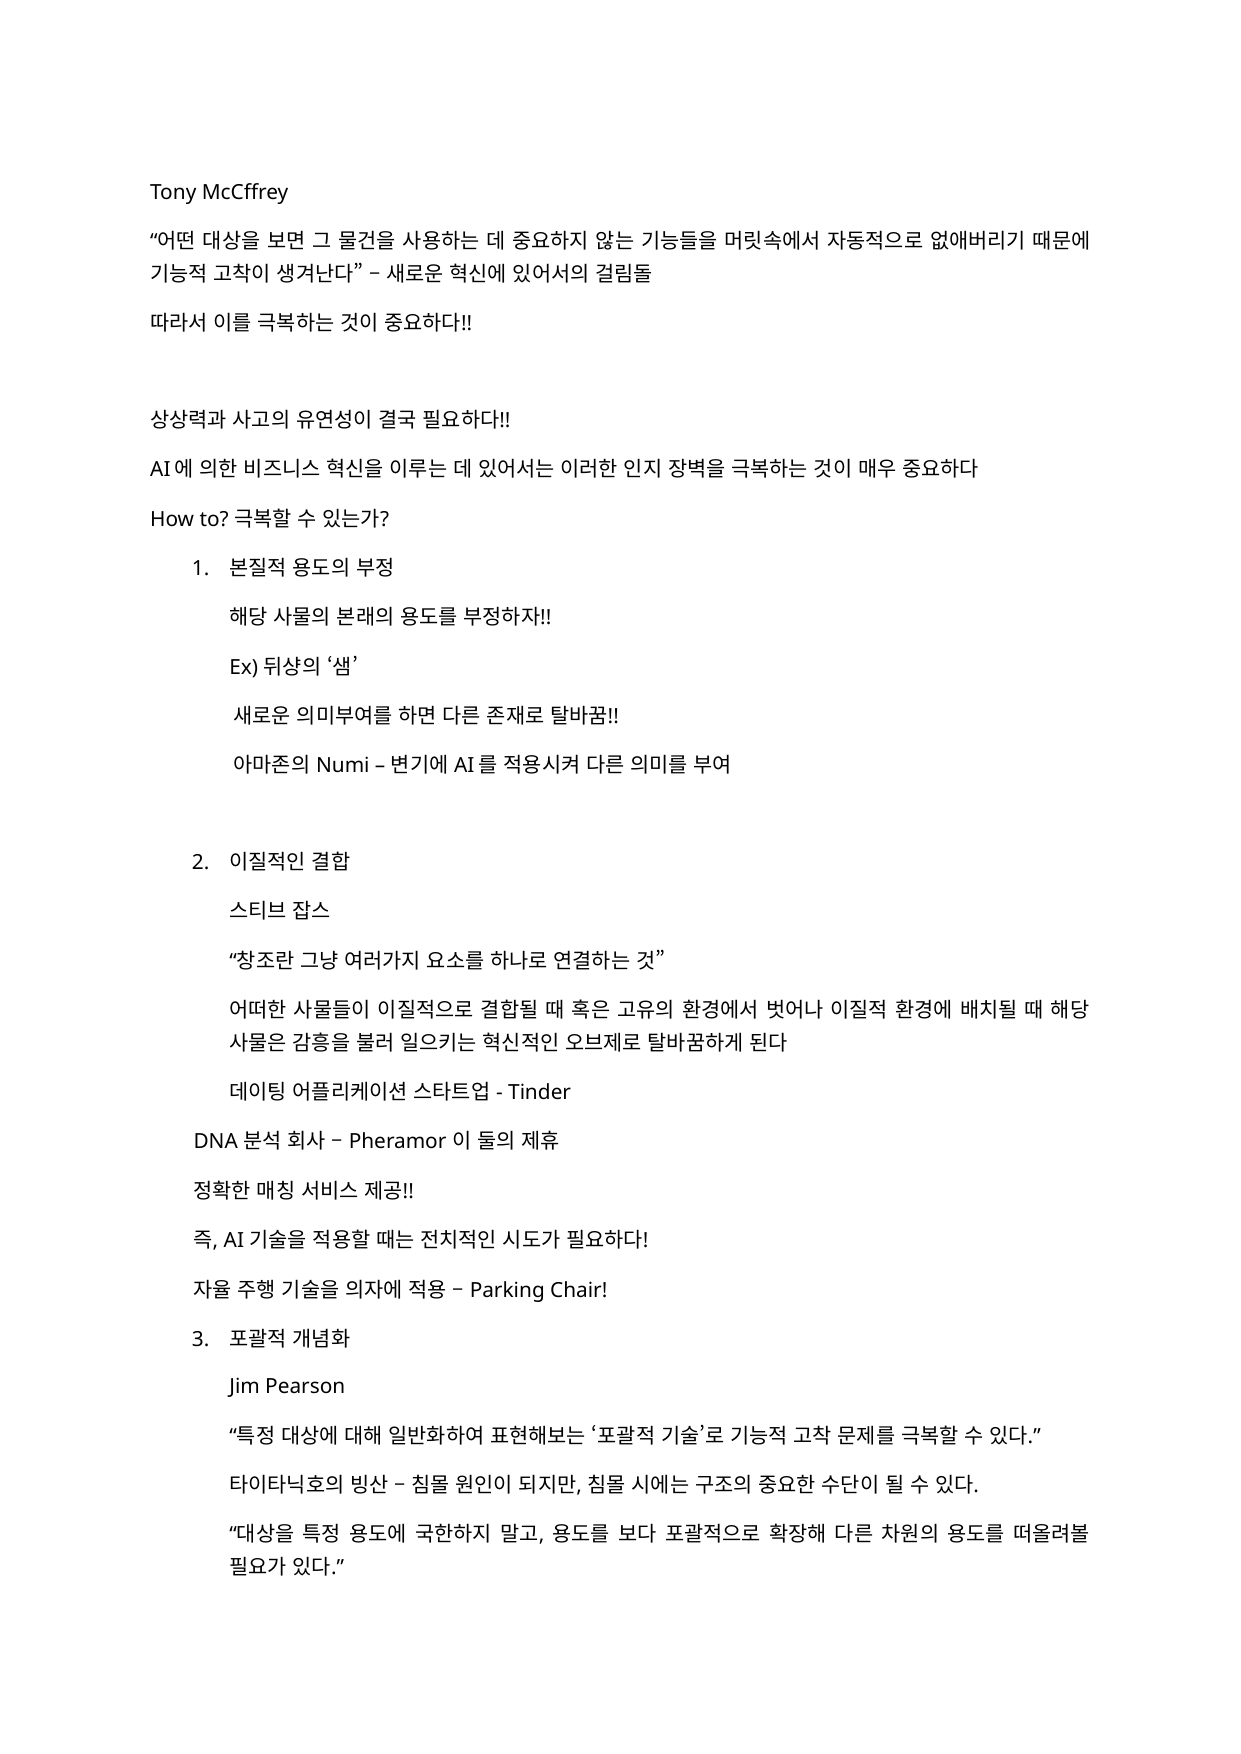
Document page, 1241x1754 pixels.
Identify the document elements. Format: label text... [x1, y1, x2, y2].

list Ex) 뒤샹의 ‘샘’ [229, 650, 1090, 680]
list 어떠한 사물들이 이질적으로 결합될 때 혹은 고유의 환경에서 벗어나 이질적 환경에 배치될 때 해당 사물은 감흥을 불러 일으키는 혁신적인 오브제로 탈바꿈하게 된다 [229, 993, 1090, 1056]
text 즉, AI 기술을 적용할 때는 전치적인 시도가 필요하다! [150, 1223, 1090, 1254]
list 이질적인 결합 [192, 845, 1090, 876]
list “대상을 특정 용도에 국한하지 말고, 용도를 보다 포괄적으로 확장해 다른 차원의 용도를 떠올려볼 필요가 있다.” [229, 1518, 1090, 1581]
text Tony McCffrey [150, 177, 1090, 206]
text AI에 의한 비즈니스 혁신을 이루는 데 있어서는 이러한 인지 장벽을 극복하는 것이 매우 중요하다 [150, 452, 1090, 483]
text 따라서 이를 극복하는 것이 중요하다!! [150, 306, 1090, 337]
list “창조란 그냥 여러가지 요소를 하나로 연결하는 것” [229, 944, 1090, 974]
text 정확한 매칭 서비스 제공!! [150, 1174, 1090, 1204]
text 새로운 의미부여를 하면 다른 존재로 탈바꿈!! [192, 699, 1090, 730]
list Jim Pearson [229, 1372, 1090, 1400]
text 상상력과 사고의 유연성이 결국 필요하다!! [150, 403, 1090, 433]
list 포괄적 개념화 [192, 1322, 1090, 1352]
text DNA 분석 회사 – Pheramor 이 둘의 제휴 [150, 1125, 1090, 1155]
list 본질적 용도의 부정 [192, 551, 1090, 582]
text “어떤 대상을 보면 그 물건을 사용하는 데 중요하지 않는 기능들을 머릿속에서 자동적으로 없애버리기 때문에 기능적 고착이 생겨난다” – 새로운 혁신에 있어서의 걸림돌 [150, 224, 1090, 287]
text How to? 극복할 수 있는가? [150, 502, 1090, 532]
list 스티브 잡스 [229, 895, 1090, 925]
list “특정 대상에 대해 일반화하여 표현해보는 ‘포괄적 기술’로 기능적 고착 문제를 극복할 수 있다.” [229, 1419, 1090, 1449]
list 타이타닉호의 빙산 – 침몰 원인이 되지만, 침몰 시에는 구조의 중요한 수단이 될 수 있다. [229, 1468, 1090, 1498]
list 데이팅 어플리케이션 스타트업 - Tinder [229, 1075, 1090, 1106]
text 아마존의 Numi – 변기에 AI를 적용시켜 다른 의미를 부여 [192, 749, 1090, 779]
list 해당 사물의 본래의 용도를 부정하자!! [229, 601, 1090, 631]
text 자율 주행 기술을 의자에 적용 – Parking Chair! [150, 1273, 1090, 1303]
